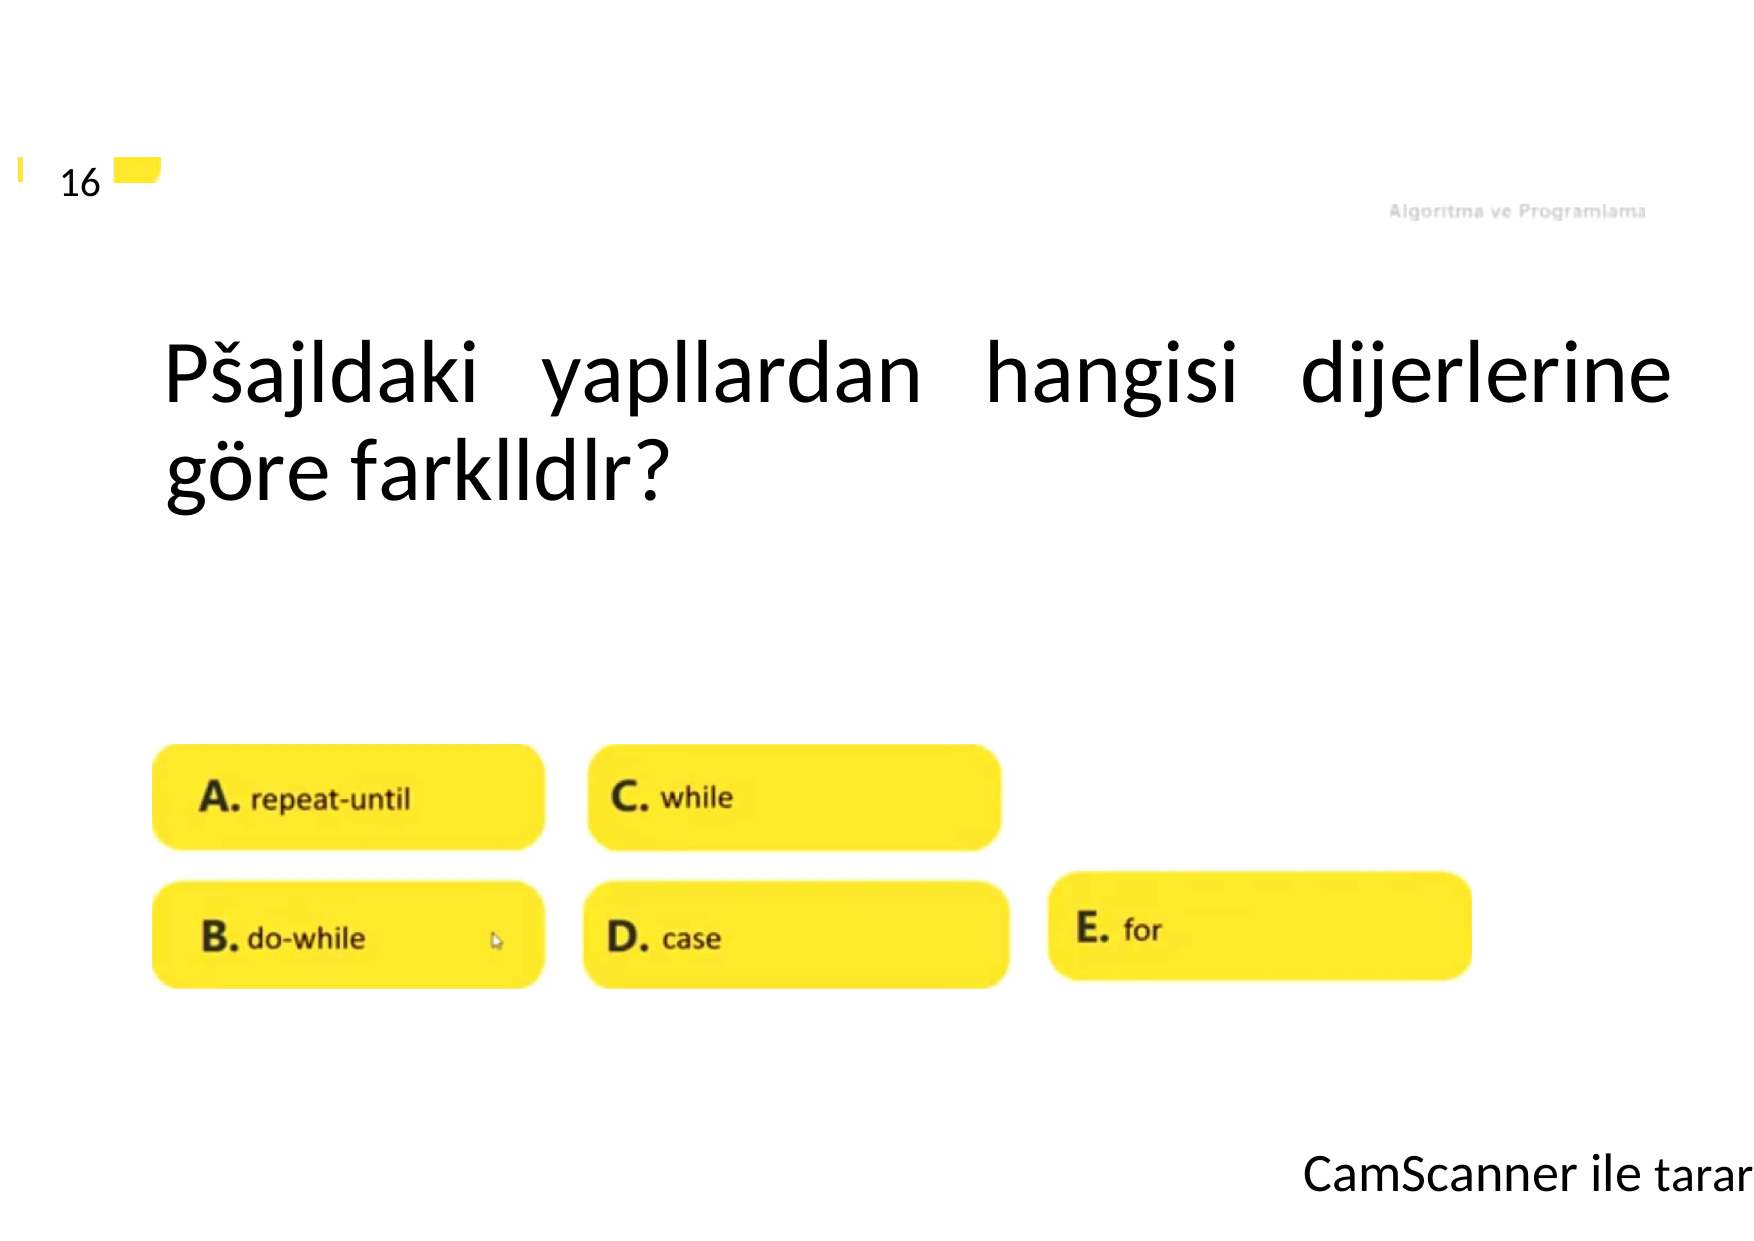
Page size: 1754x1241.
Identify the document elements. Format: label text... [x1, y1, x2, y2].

picture [152, 744, 1473, 989]
text Pšajldaki yapllardan hangisi dijerlerine göre farklldlr? [163, 322, 1675, 523]
picture [1390, 204, 1646, 221]
picture [18, 157, 23, 182]
picture [113, 157, 162, 183]
